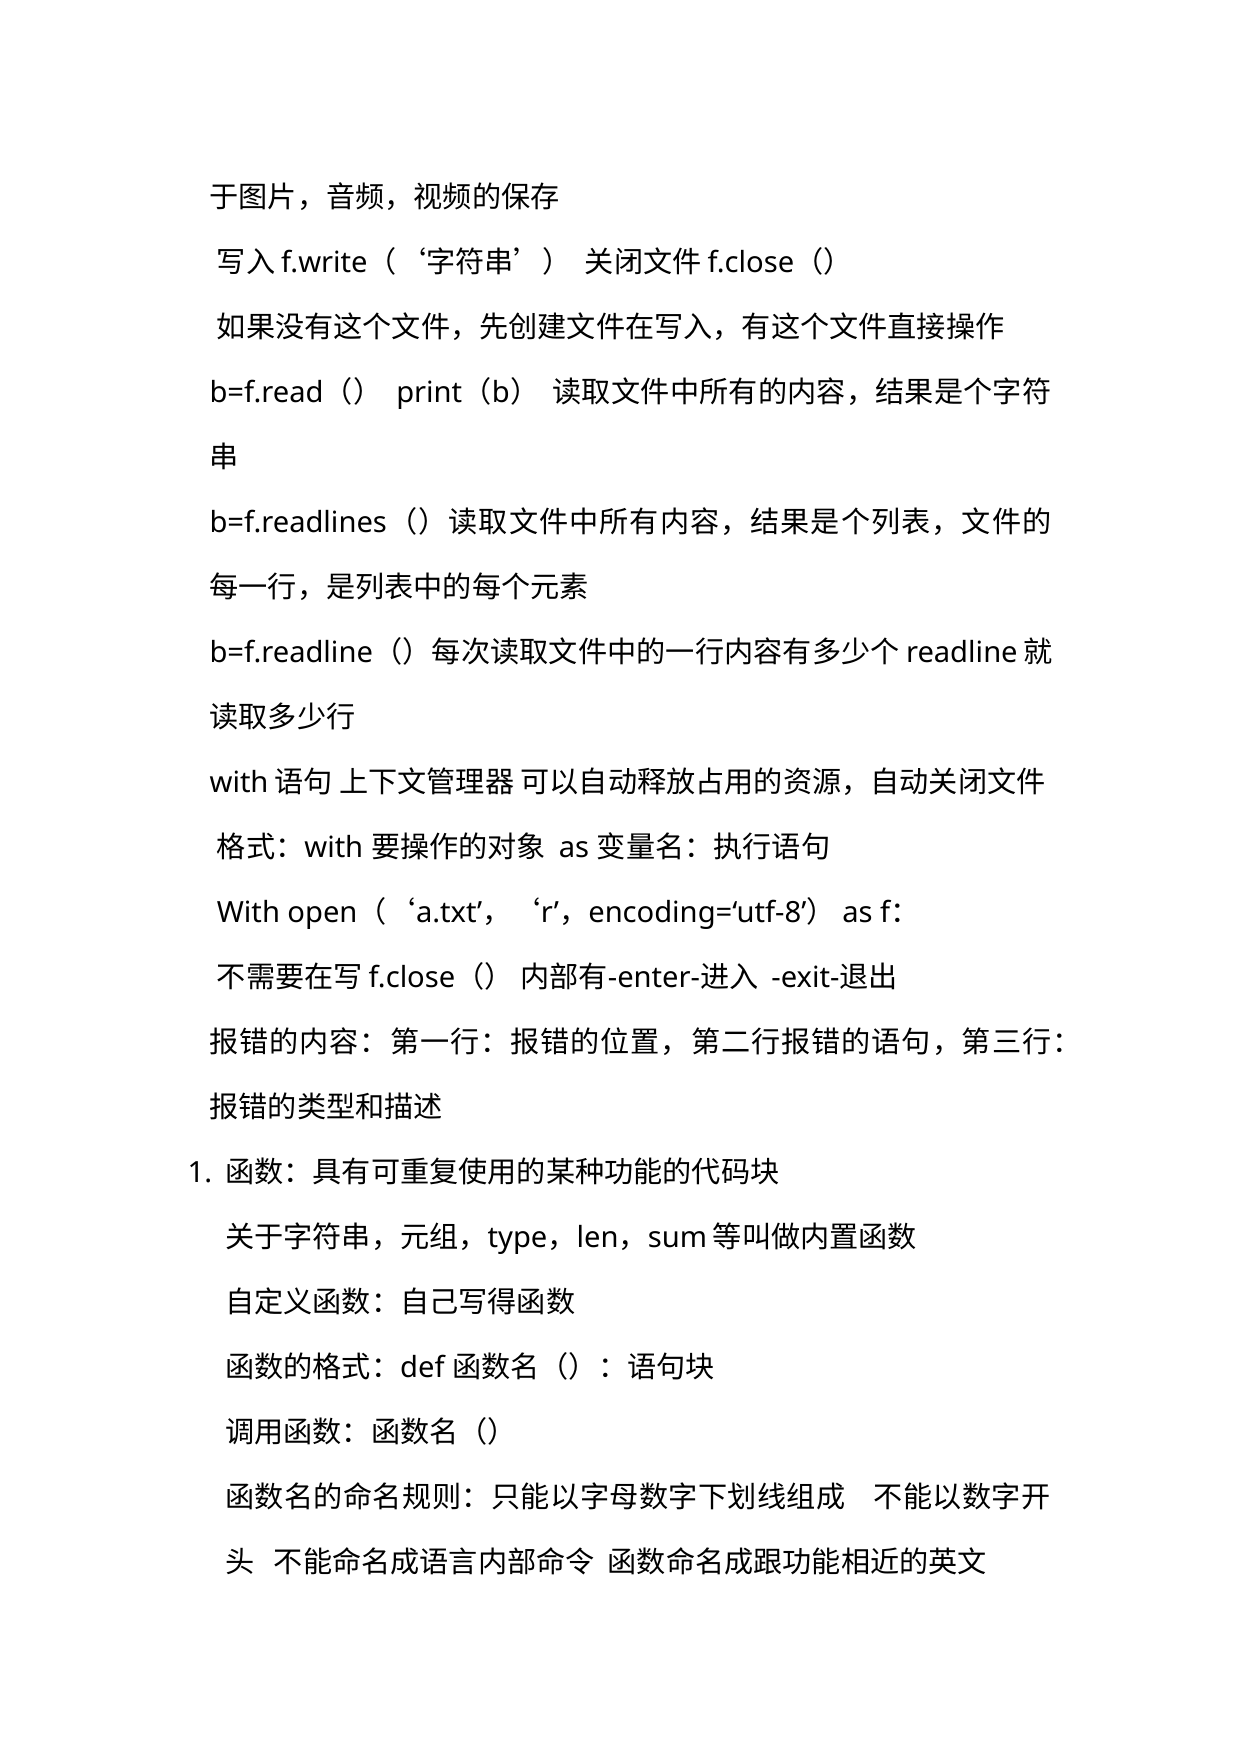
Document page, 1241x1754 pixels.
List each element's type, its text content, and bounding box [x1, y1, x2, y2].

text b=f.readlines（）读取文件中所有内容，结果是个列表，文件的每一行，是列表中的每个元素 [209, 487, 1053, 617]
text b=f.readline（）每次读取文件中的一行内容有多少个readline就读取多少行 [209, 617, 1053, 747]
text 如果没有这个文件，先创建文件在写入，有这个文件直接操作 [187, 292, 1053, 357]
text 格式：with 要操作的对象 as 变量名：执行语句 [187, 812, 1053, 877]
list 函数名的命名规则：只能以字母数字下划线组成 不能以数字开头 不能命名成语言内部命令 函数命名成跟功能相近的英文 [225, 1462, 1053, 1592]
text 不需要在写f.close（） 内部有-enter-进入 -exit-退出 [187, 942, 1053, 1007]
text with语句 上下文管理器 可以自动释放占用的资源，自动关闭文件 [209, 747, 1053, 812]
list 调用函数：函数名（） [225, 1397, 1053, 1462]
list 函数的格式：def 函数名（）：语句块 [225, 1332, 1053, 1397]
list 函数：具有可重复使用的某种功能的代码块 [187, 1137, 1053, 1202]
text b=f.read（） print（b） 读取文件中所有的内容，结果是个字符串 [209, 357, 1053, 487]
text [209, 162, 1053, 227]
text With open（‘a.txt’，‘r’，encoding=‘utf-8’） as f： [187, 877, 1053, 942]
text 写入f.write（‘字符串’） 关闭文件f.close（） [187, 227, 1053, 292]
list 自定义函数：自己写得函数 [225, 1267, 1053, 1332]
list 关于字符串，元组，type，len，sum等叫做内置函数 [225, 1202, 1053, 1267]
text 报错的内容：第一行：报错的位置，第二行报错的语句，第三行：报错的类型和描述 [209, 1007, 1053, 1137]
